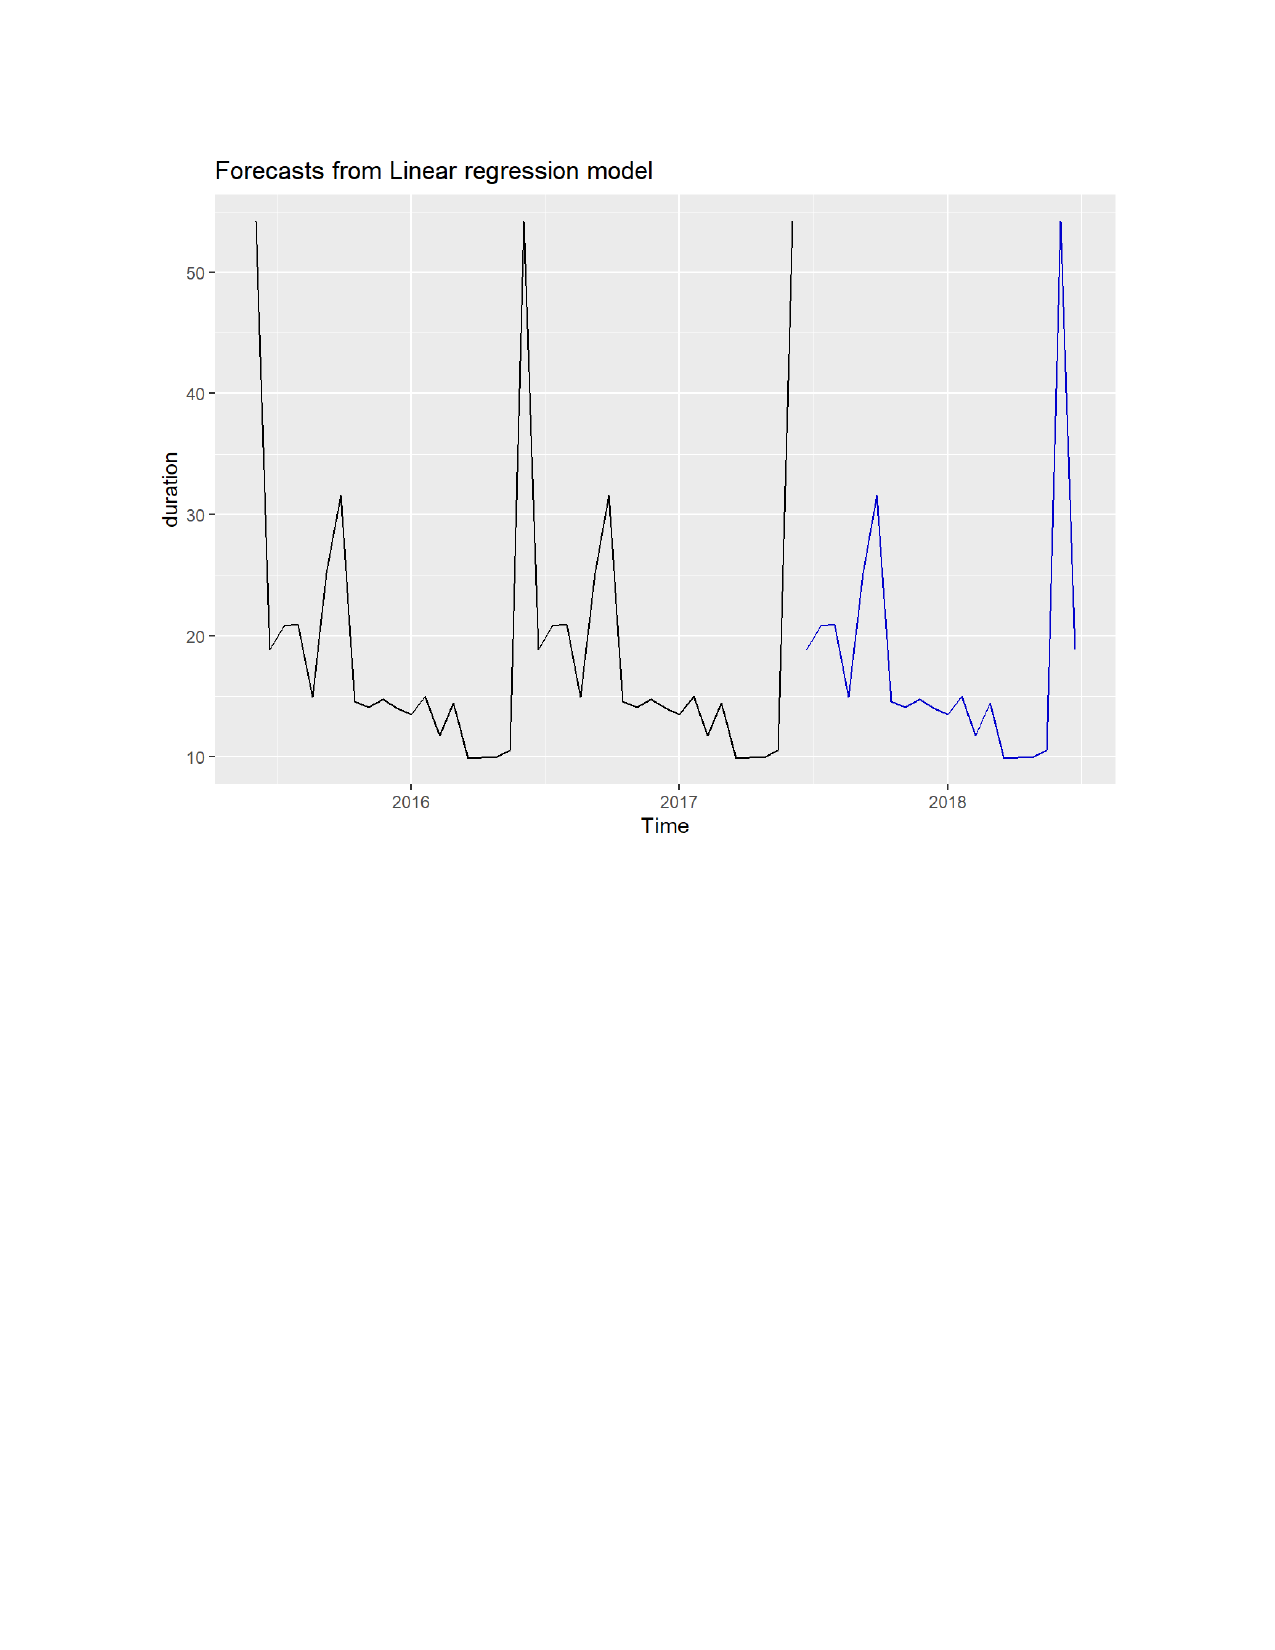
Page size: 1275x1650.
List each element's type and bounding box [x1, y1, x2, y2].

picture [150, 150, 1125, 847]
